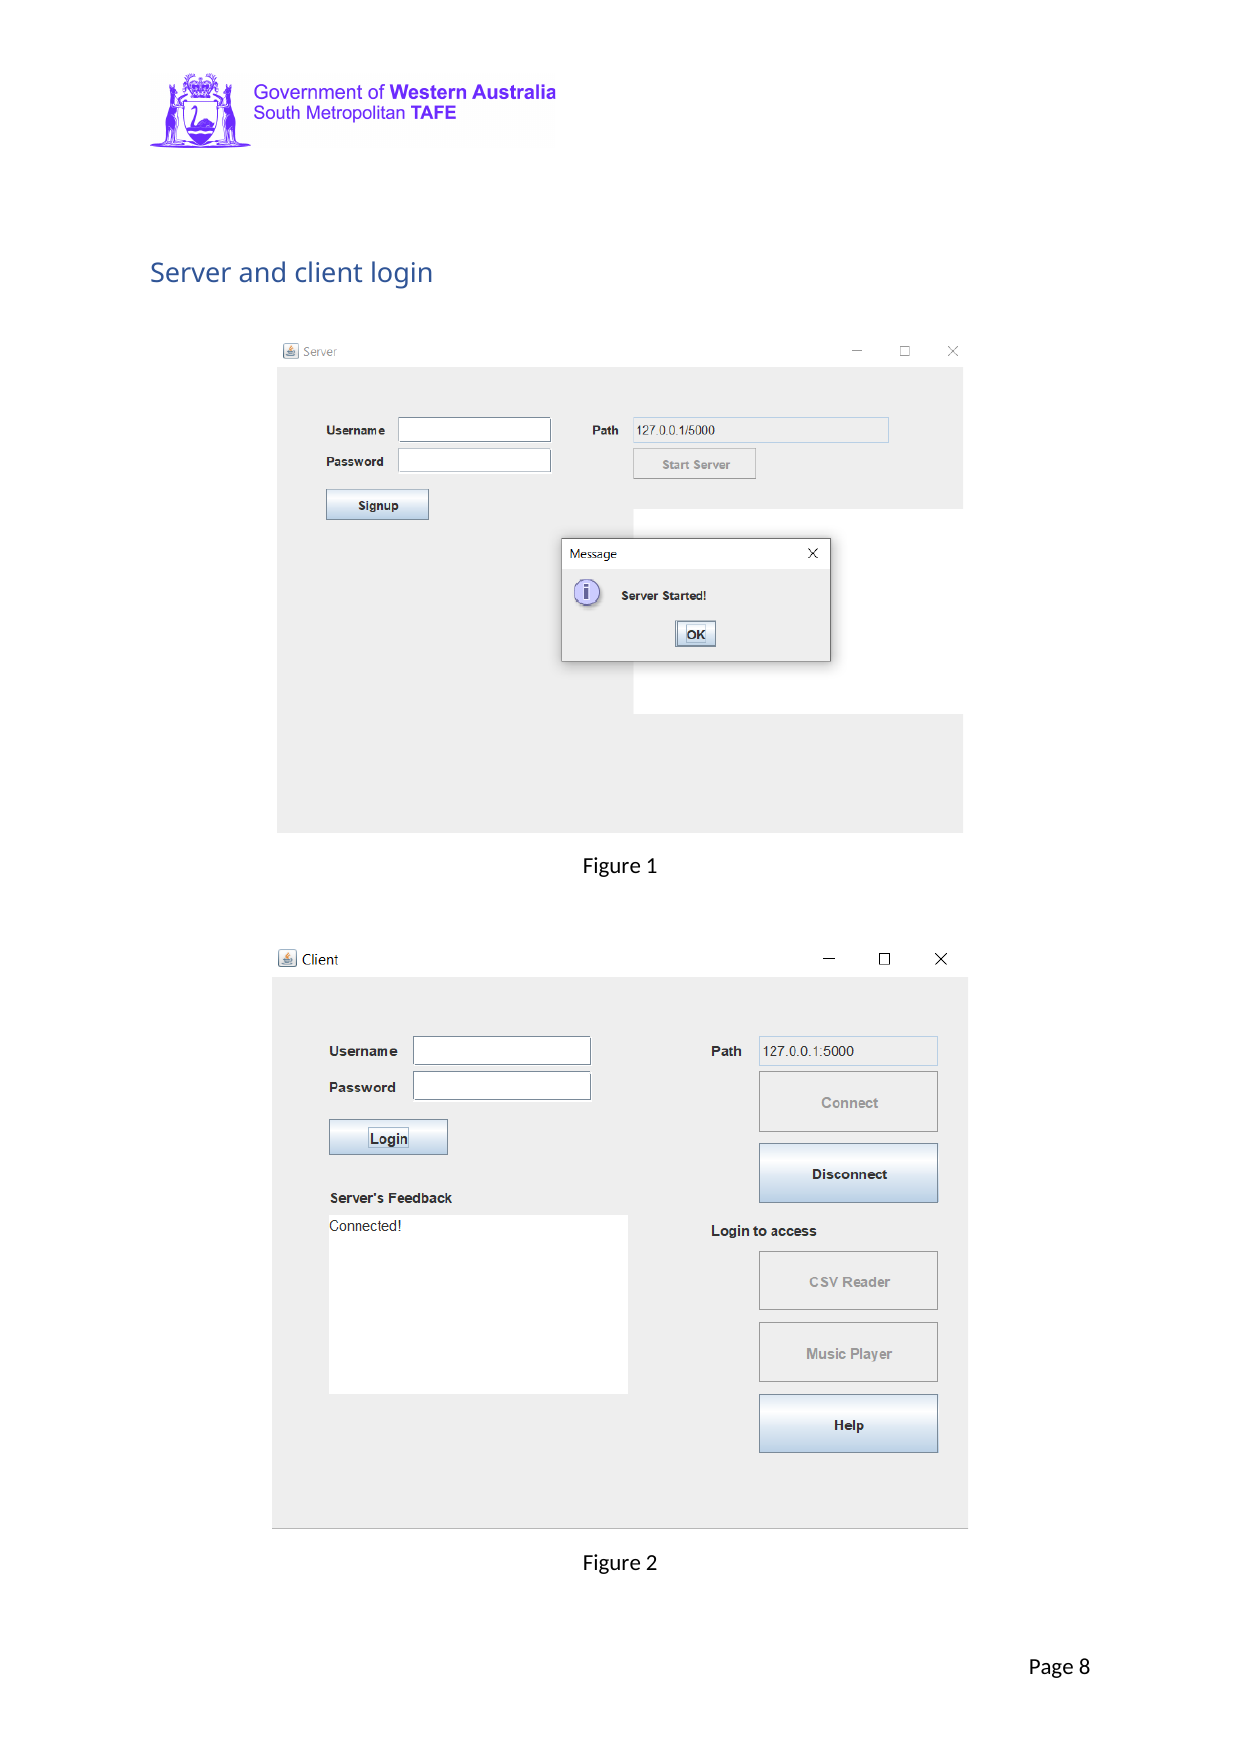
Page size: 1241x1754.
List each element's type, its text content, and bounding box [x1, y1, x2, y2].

picture [150, 73, 556, 148]
picture [277, 340, 964, 833]
text Figure 2 [150, 1548, 1090, 1576]
subtitle Server and client login [150, 254, 1090, 291]
text Figure 1 [150, 851, 1090, 879]
picture [272, 944, 969, 1529]
